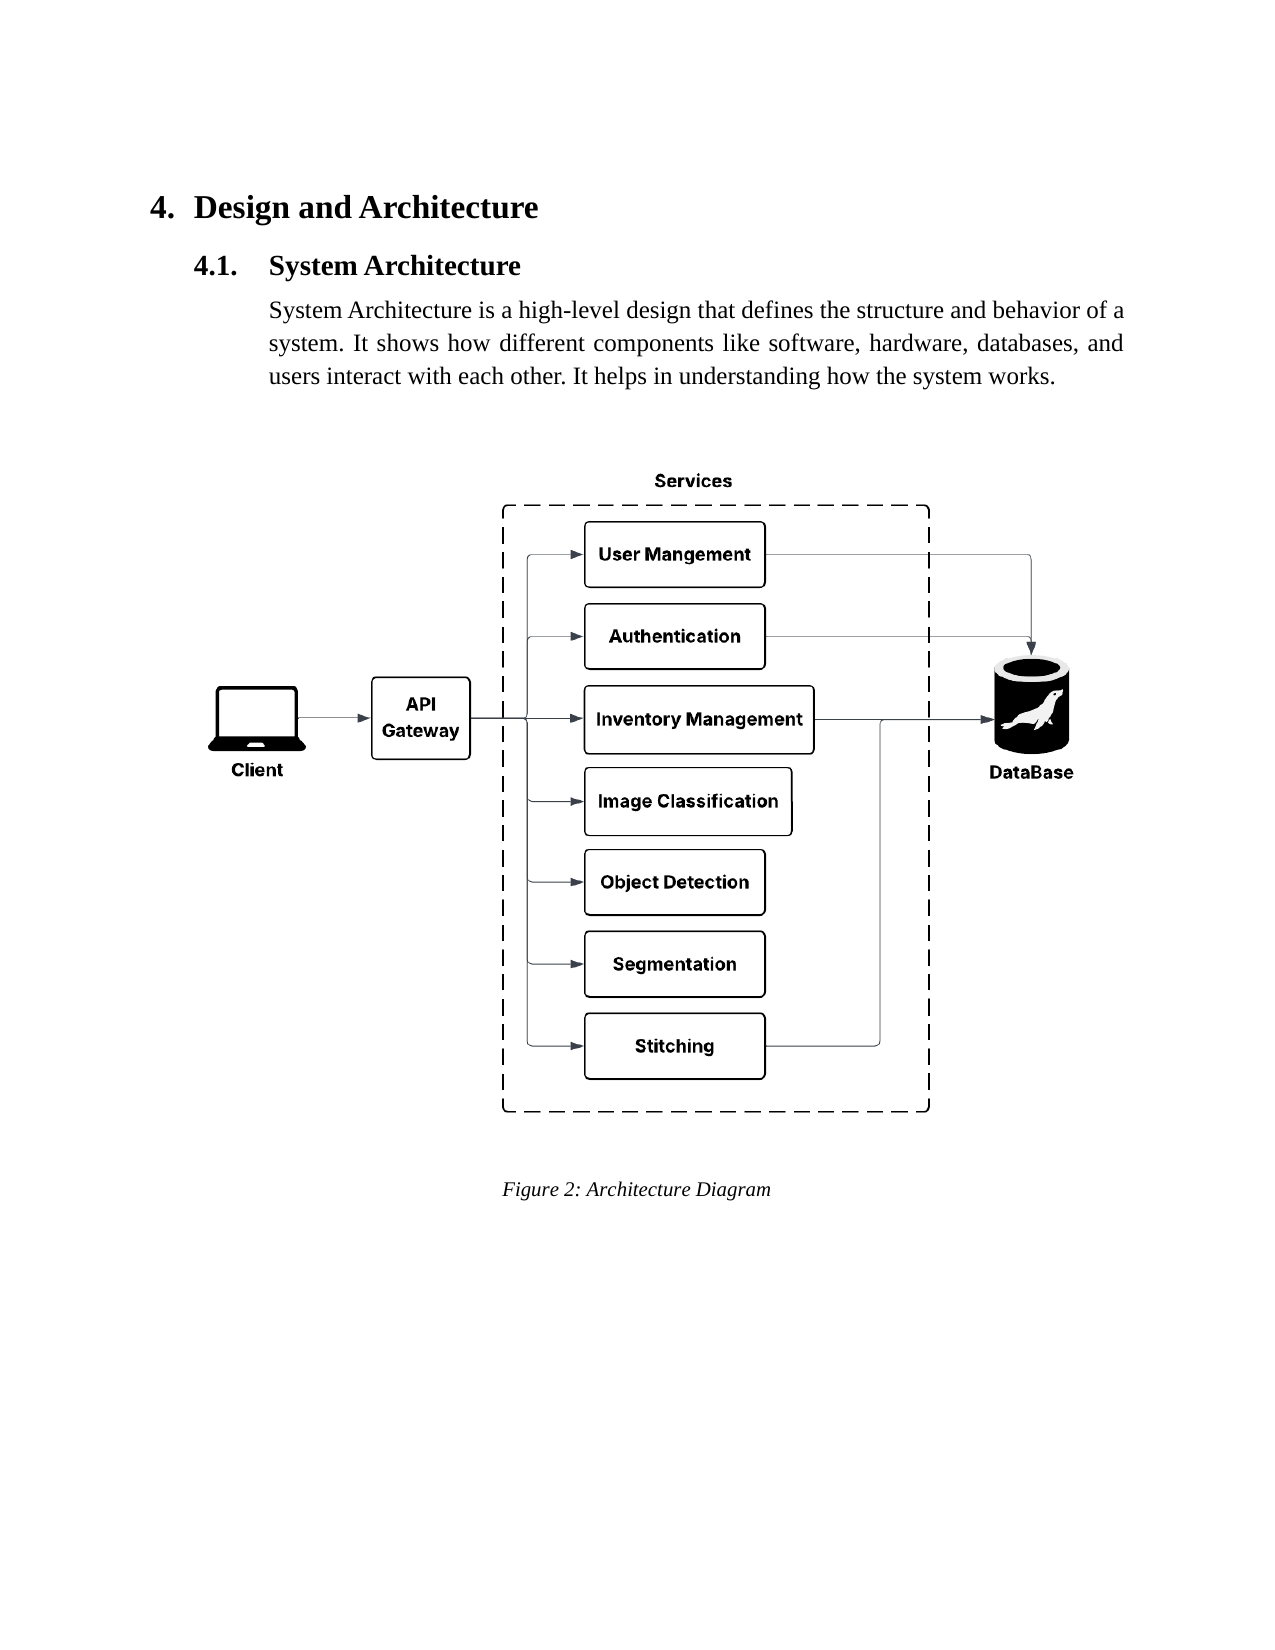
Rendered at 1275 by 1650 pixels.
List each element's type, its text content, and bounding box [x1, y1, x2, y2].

subtitle Design and Architecture [150, 187, 1125, 226]
text Figure 2: Architecture Diagram [150, 1177, 1125, 1201]
text System Architecture is a high-level design that defines the structure and behavior of a system. It shows how different components like software, hardware, databases, and users interact with each other. It helps in understanding how the system works. [269, 295, 1125, 390]
picture [150, 423, 1125, 1144]
subtitle System Architecture [194, 248, 1125, 282]
